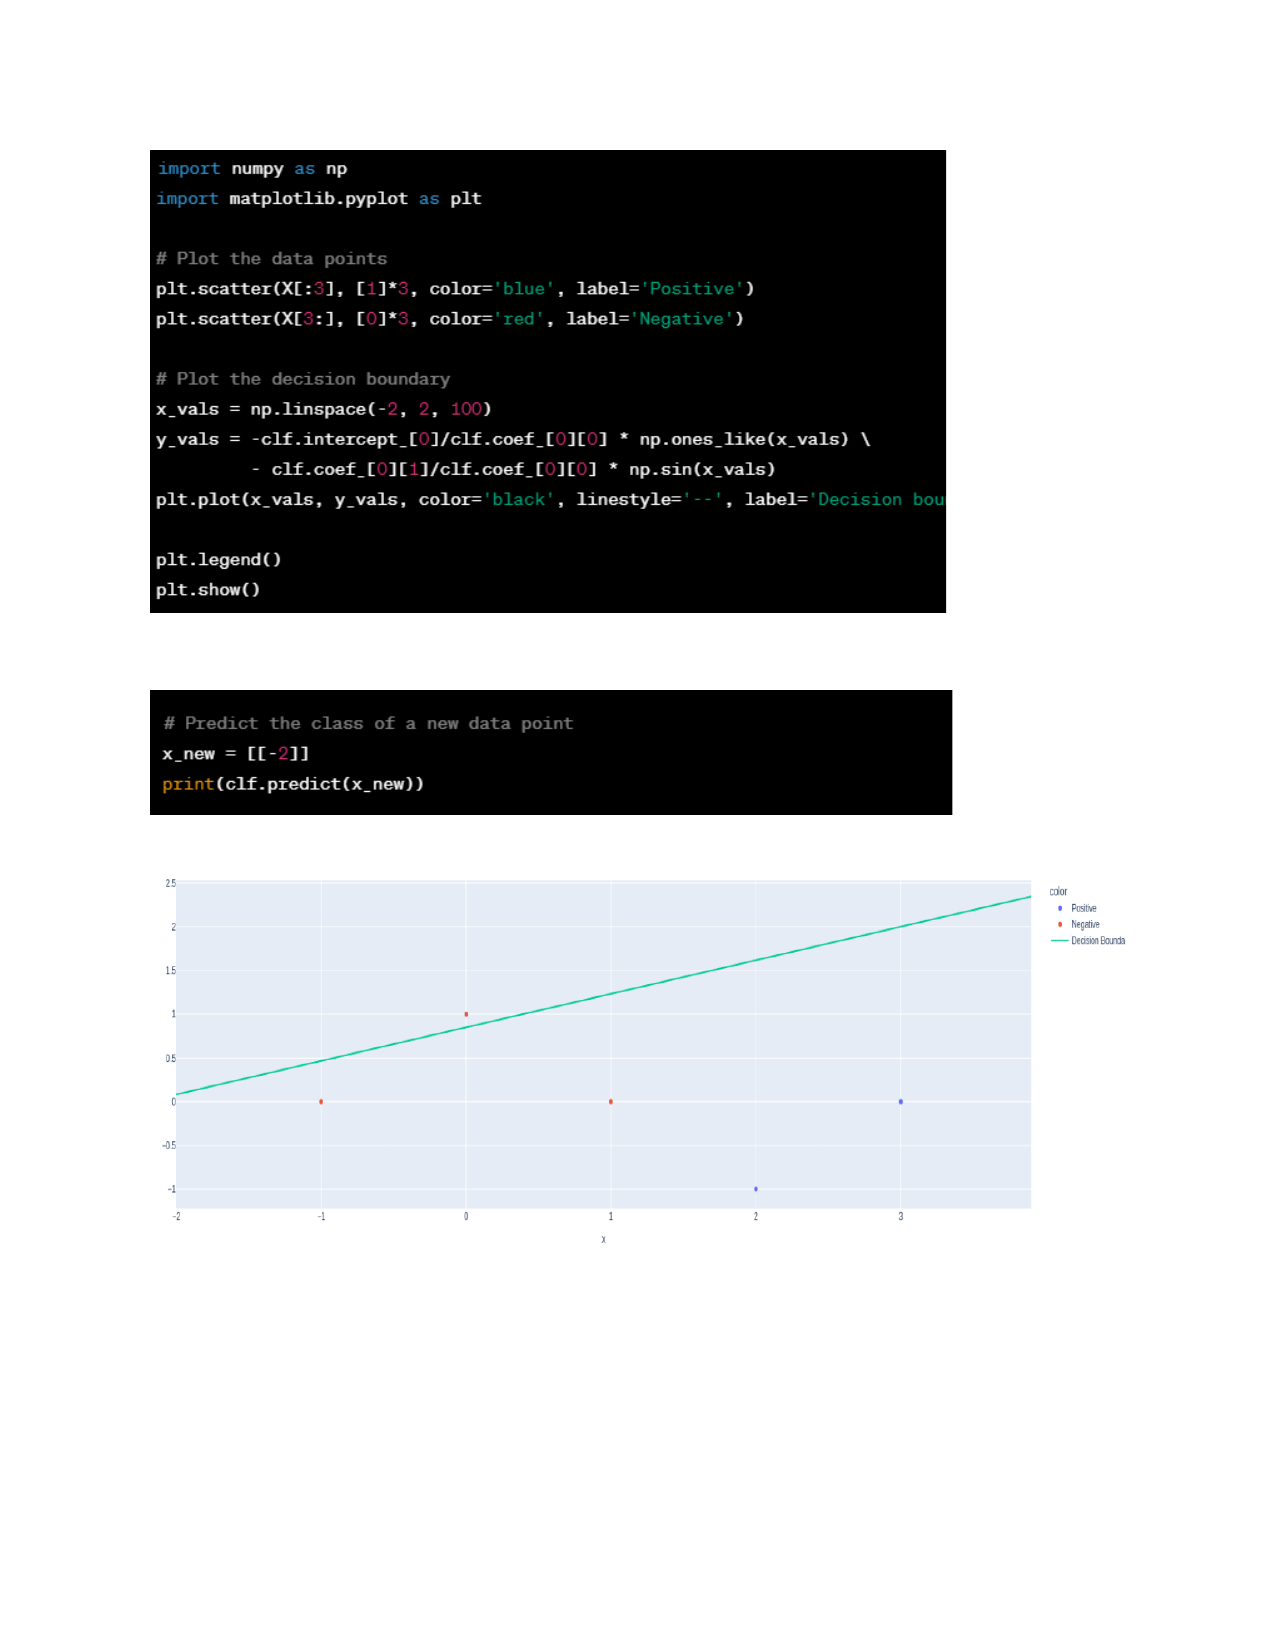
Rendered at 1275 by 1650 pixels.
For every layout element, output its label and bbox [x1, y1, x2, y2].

picture [150, 690, 953, 815]
picture [150, 839, 1125, 1267]
picture [150, 150, 947, 613]
